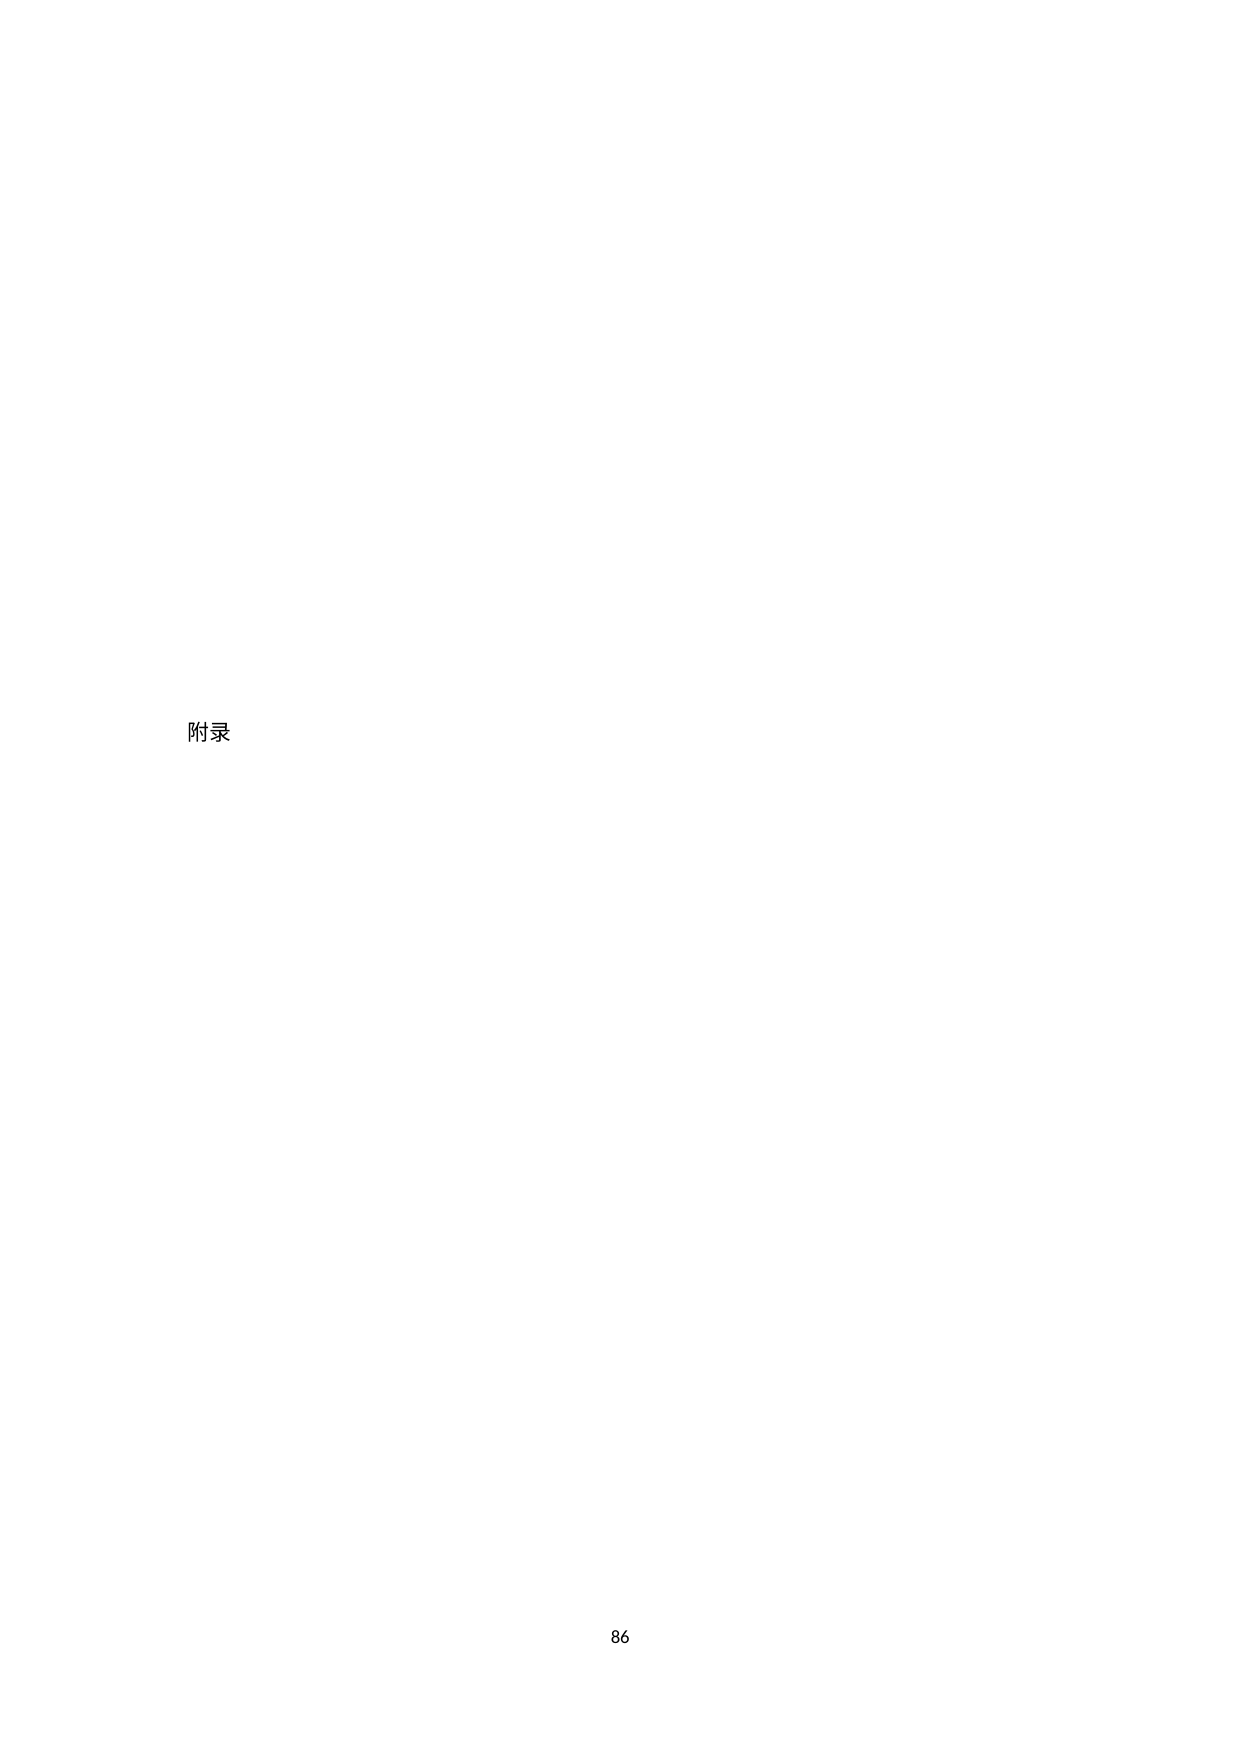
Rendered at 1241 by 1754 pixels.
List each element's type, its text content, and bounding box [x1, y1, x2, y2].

text 附录 [187, 714, 1053, 747]
